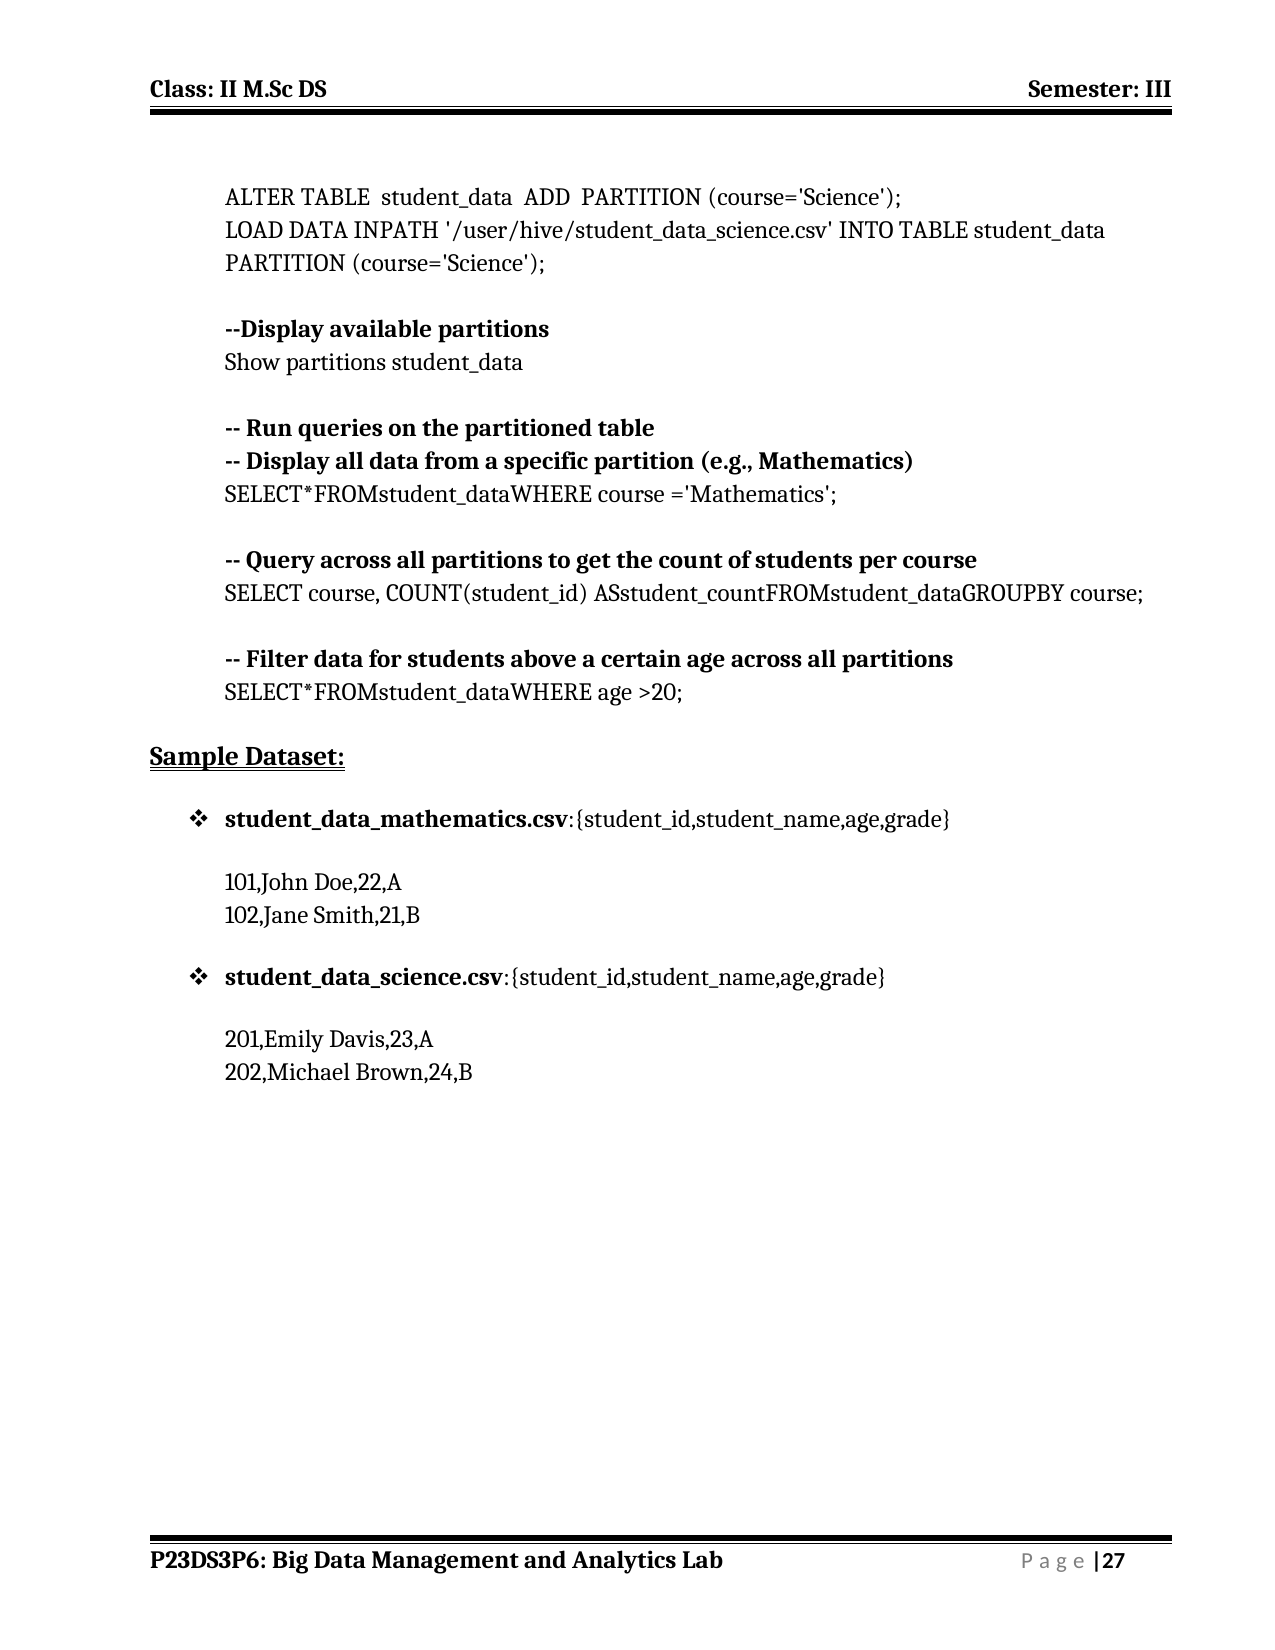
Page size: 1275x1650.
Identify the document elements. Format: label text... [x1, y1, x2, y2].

text LOAD DATA INPATH '/user/hive/student_data_science.csv' INTO TABLE student_data PARTITION (course='Science'); [225, 216, 1172, 278]
text -- Query across all partitions to get the count of students per course [225, 546, 1172, 575]
text ALTER TABLE student_data ADD PARTITION (course='Science'); [225, 183, 1172, 212]
list student_data_mathematics.csv:{student_id,student_name,age,grade} [187, 805, 1172, 834]
text -- Display all data from a specific partition (e.g., Mathematics) [225, 447, 1172, 476]
subtitle Sample Dataset: [150, 741, 1172, 772]
list student_data_science.csv:{student_id,student_name,age,grade} [187, 963, 1172, 992]
text 101,John Doe,22,A [225, 868, 1172, 896]
text 202,Michael Brown,24,B [225, 1058, 1172, 1087]
text --Display available partitions [225, 315, 1172, 344]
text Show partitions student_data [225, 348, 1172, 377]
text 102,Jane Smith,21,B [225, 901, 1172, 929]
text -- Run queries on the partitioned table [225, 414, 1172, 443]
text SELECT*FROMstudent_dataWHERE age >20; [225, 678, 1172, 707]
text SELECT course, COUNT(student_id) ASstudent_countFROMstudent_dataGROUPBY course; [225, 579, 1172, 608]
text SELECT*FROMstudent_dataWHERE course ='Mathematics'; [225, 480, 1172, 509]
text 201,Emily Davis,23,A [225, 1025, 1172, 1054]
text -- Filter data for students above a certain age across all partitions [225, 645, 1172, 674]
